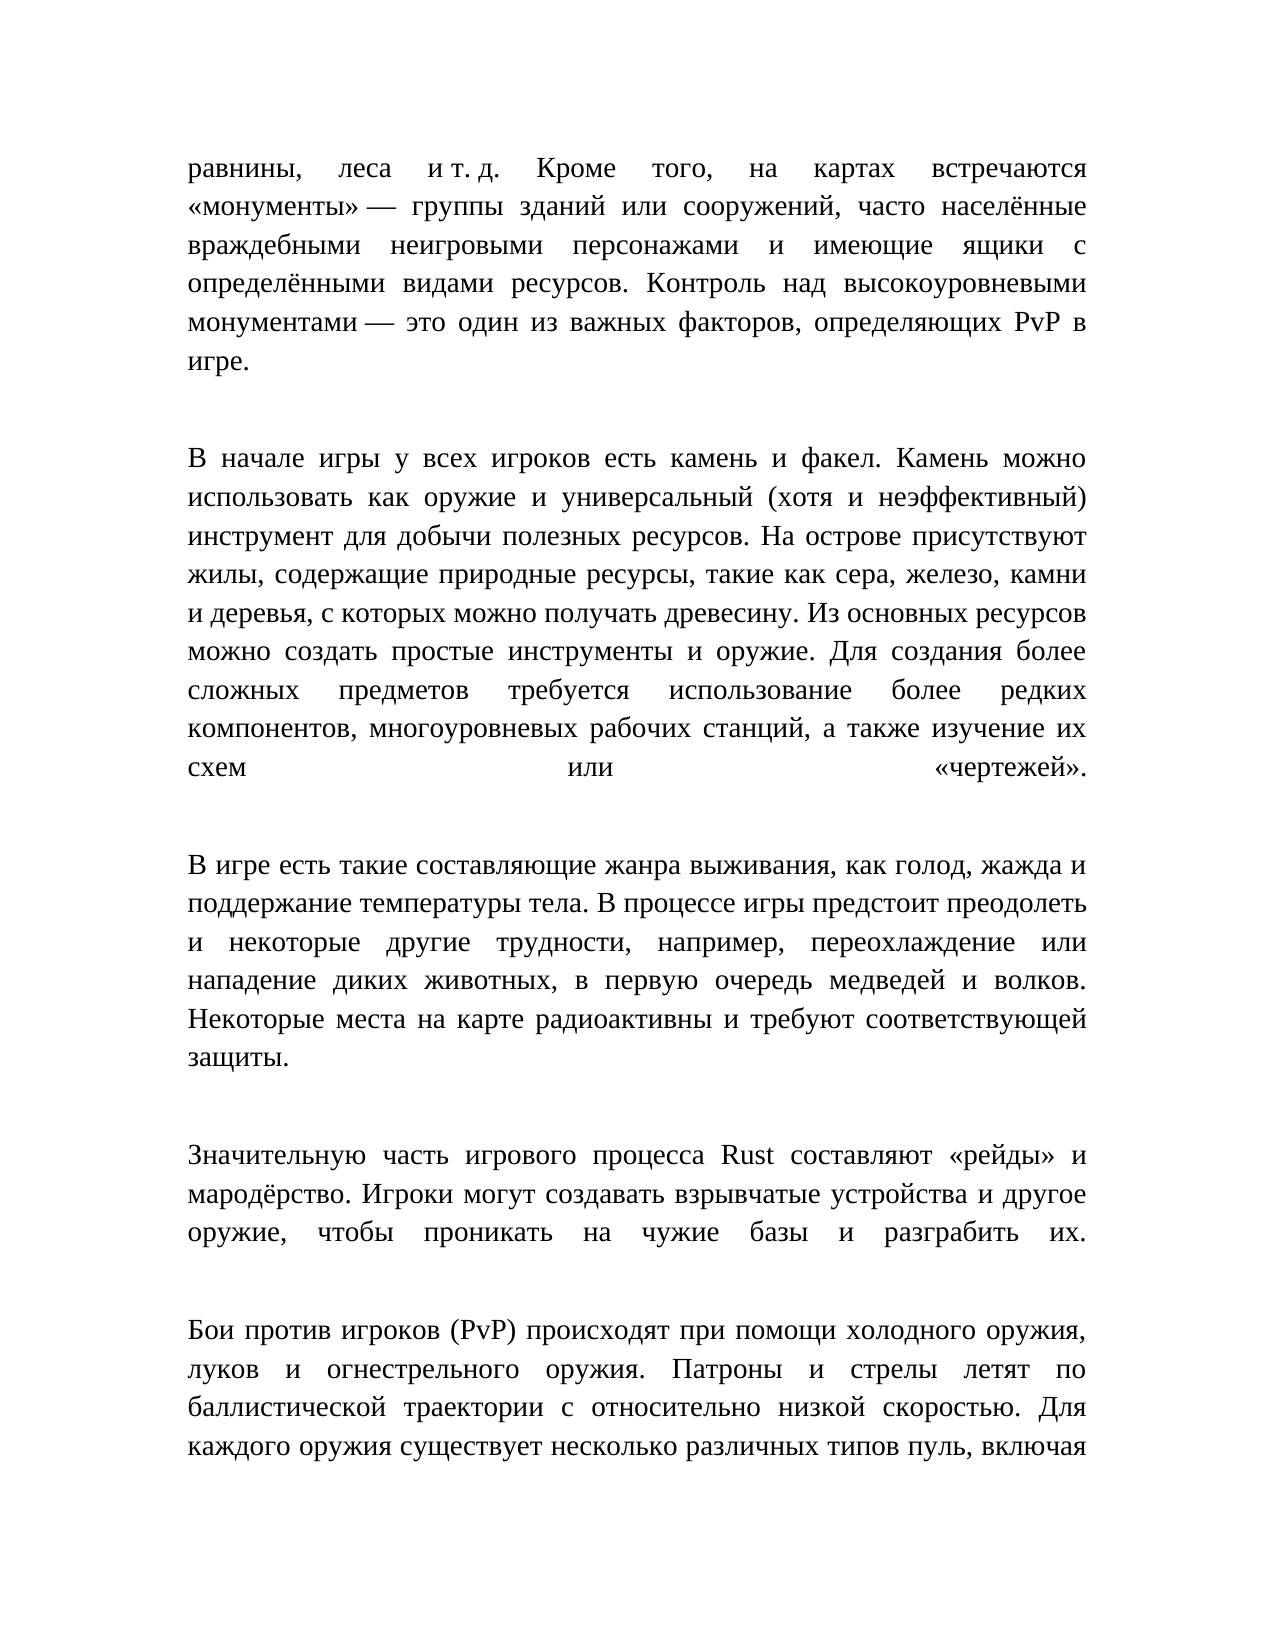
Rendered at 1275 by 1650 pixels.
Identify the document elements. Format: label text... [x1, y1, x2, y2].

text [187, 150, 1087, 415]
text В начале игры у всех игроков есть камень и факел. Камень можно использовать как оружие и универсальный (хотя и неэффективный) инструмент для добычи полезных ресурсов. На острове присутствуют жилы, содержащие природные ресурсы, такие как сера, железо, камни и деревья, с которых можно получать древесину. Из основных ресурсов можно создать простые инструменты и оружие. Для создания более сложных предметов требуется использование более редких компонентов, многоуровневых рабочих станций, а также изучение их схем или «чертежей». [187, 441, 1087, 821]
text Значительную часть игрового процесса Rust составляют «рейды» и мародёрство. Игроки могут создавать взрывчатые устройства и другое оружие, чтобы проникать на чужие базы и разграбить их. [187, 1137, 1087, 1287]
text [187, 1312, 1087, 1462]
text В игре есть такие составляющие жанра выживания, как голод, жажда и поддержание температуры тела. В процессе игры предстоит преодолеть и некоторые другие трудности, например, переохлаждение или нападение диких животных, в первую очередь медведей и волков. Некоторые места на карте радиоактивны и требуют соответствующей защиты. [187, 847, 1087, 1112]
